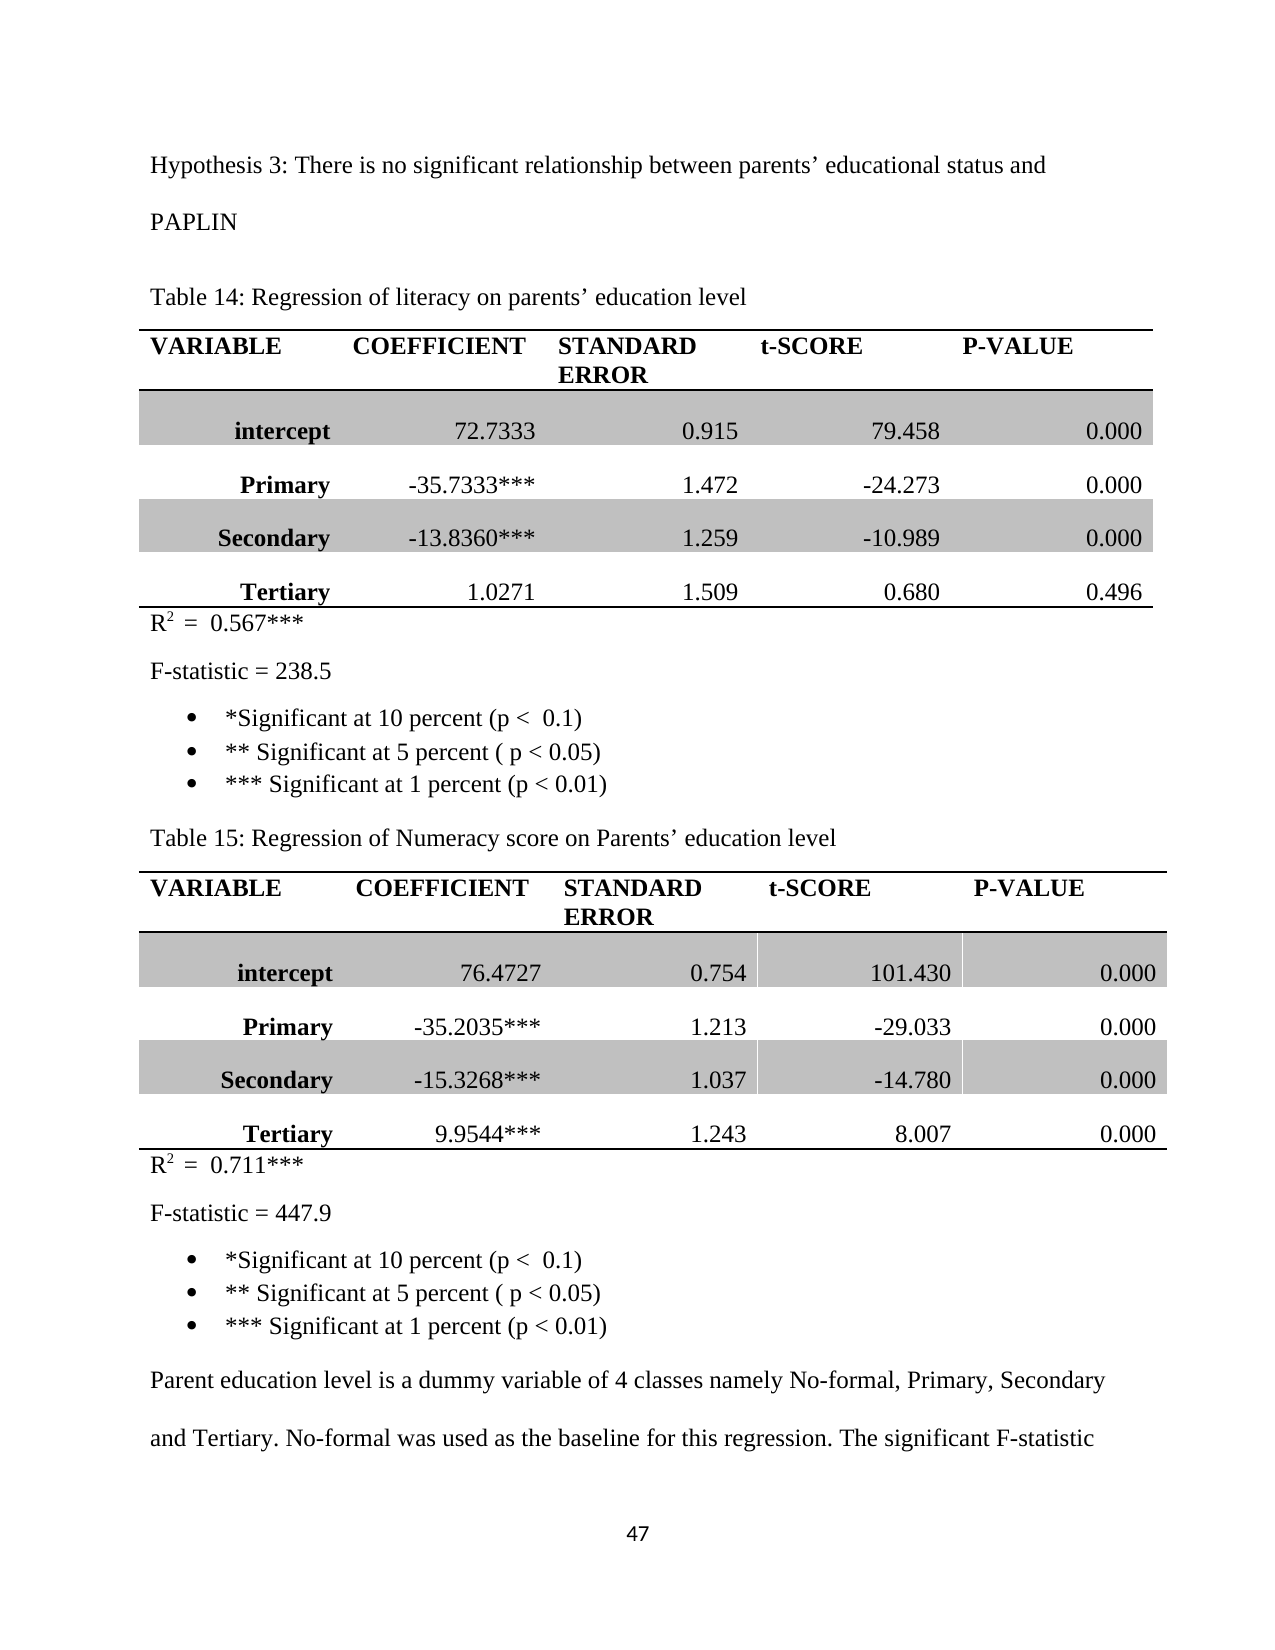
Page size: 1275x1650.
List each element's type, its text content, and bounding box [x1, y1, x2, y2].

table_cell 0.754 [552, 933, 757, 987]
table_cell 1.259 [547, 499, 749, 552]
table_header COEFFICIENT [344, 873, 552, 931]
table_cell 0.000 [951, 499, 1153, 552]
list *Significant at 10 percent (p < 0.1) [187, 1245, 1125, 1274]
text F-statistic = 447.9 [150, 1198, 1125, 1226]
table_cell 72.7333 [341, 391, 547, 445]
table_cell -15.3268*** [344, 1040, 552, 1094]
table_cell -14.780 [758, 1040, 962, 1094]
table_cell 79.458 [749, 391, 951, 445]
table_cell 1.213 [552, 987, 757, 1040]
text Hypothesis 3: There is no significant relationship between parents’ educational status and PAPLIN [150, 150, 1125, 236]
table_cell intercept [139, 391, 341, 445]
table_cell Tertiary [139, 552, 341, 606]
text R2 = 0.711*** [150, 1150, 1125, 1179]
table_header COEFFICIENT [341, 331, 547, 389]
table_cell Primary [139, 445, 341, 498]
table_cell 0.000 [963, 933, 1167, 987]
table_cell 1.472 [547, 445, 749, 498]
text Table 14: Regression of literacy on parents’ education level [150, 282, 1125, 310]
table_cell Secondary [139, 1040, 344, 1094]
table_cell 0.496 [951, 552, 1153, 606]
text R2 = 0.567*** [150, 608, 1125, 637]
table_header STANDARD ERROR [552, 873, 757, 931]
table_cell 1.037 [552, 1040, 757, 1094]
table_cell 0.000 [963, 1040, 1167, 1094]
table_cell 8.007 [758, 1094, 962, 1148]
table_header P-VALUE [963, 873, 1167, 931]
table_cell -13.8360*** [341, 499, 547, 552]
table_header t-SCORE [749, 331, 951, 389]
table_cell 9.9544*** [344, 1094, 552, 1148]
table_cell -24.273 [749, 445, 951, 498]
table_header STANDARD ERROR [547, 331, 749, 389]
list *** Significant at 1 percent (p < 0.01) [187, 1311, 1125, 1340]
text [150, 1365, 1125, 1451]
list ** Significant at 5 percent ( p < 0.05) [187, 737, 1125, 765]
table_cell 76.4727 [344, 933, 552, 987]
table_cell Tertiary [139, 1094, 344, 1148]
table_cell -35.2035*** [344, 987, 552, 1040]
table_cell 1.509 [547, 552, 749, 606]
table_cell -29.033 [758, 987, 962, 1040]
table_cell 101.430 [758, 933, 962, 987]
table_cell Secondary [139, 499, 341, 552]
table_cell Primary [139, 987, 344, 1040]
table_cell -35.7333*** [341, 445, 547, 498]
table_cell 0.000 [963, 987, 1167, 1040]
table_header t-SCORE [758, 873, 962, 931]
table_cell 1.243 [552, 1094, 757, 1148]
table_header VARIABLE [139, 873, 344, 931]
table_cell 0.000 [951, 391, 1153, 445]
table_cell 1.0271 [341, 552, 547, 606]
list *** Significant at 1 percent (p < 0.01) [187, 769, 1125, 798]
table_cell intercept [139, 933, 344, 987]
text Table 15: Regression of Numeracy score on Parents’ education level [150, 823, 1125, 852]
list ** Significant at 5 percent ( p < 0.05) [187, 1278, 1125, 1307]
list *Significant at 10 percent (p < 0.1) [187, 703, 1125, 732]
table_cell 0.680 [749, 552, 951, 606]
table_cell 0.000 [963, 1094, 1167, 1148]
text F-statistic = 238.5 [150, 656, 1125, 684]
table_header P-VALUE [951, 331, 1153, 389]
table_cell 0.000 [951, 445, 1153, 498]
table_header VARIABLE [139, 331, 341, 389]
table_cell 0.915 [547, 391, 749, 445]
table_cell -10.989 [749, 499, 951, 552]
